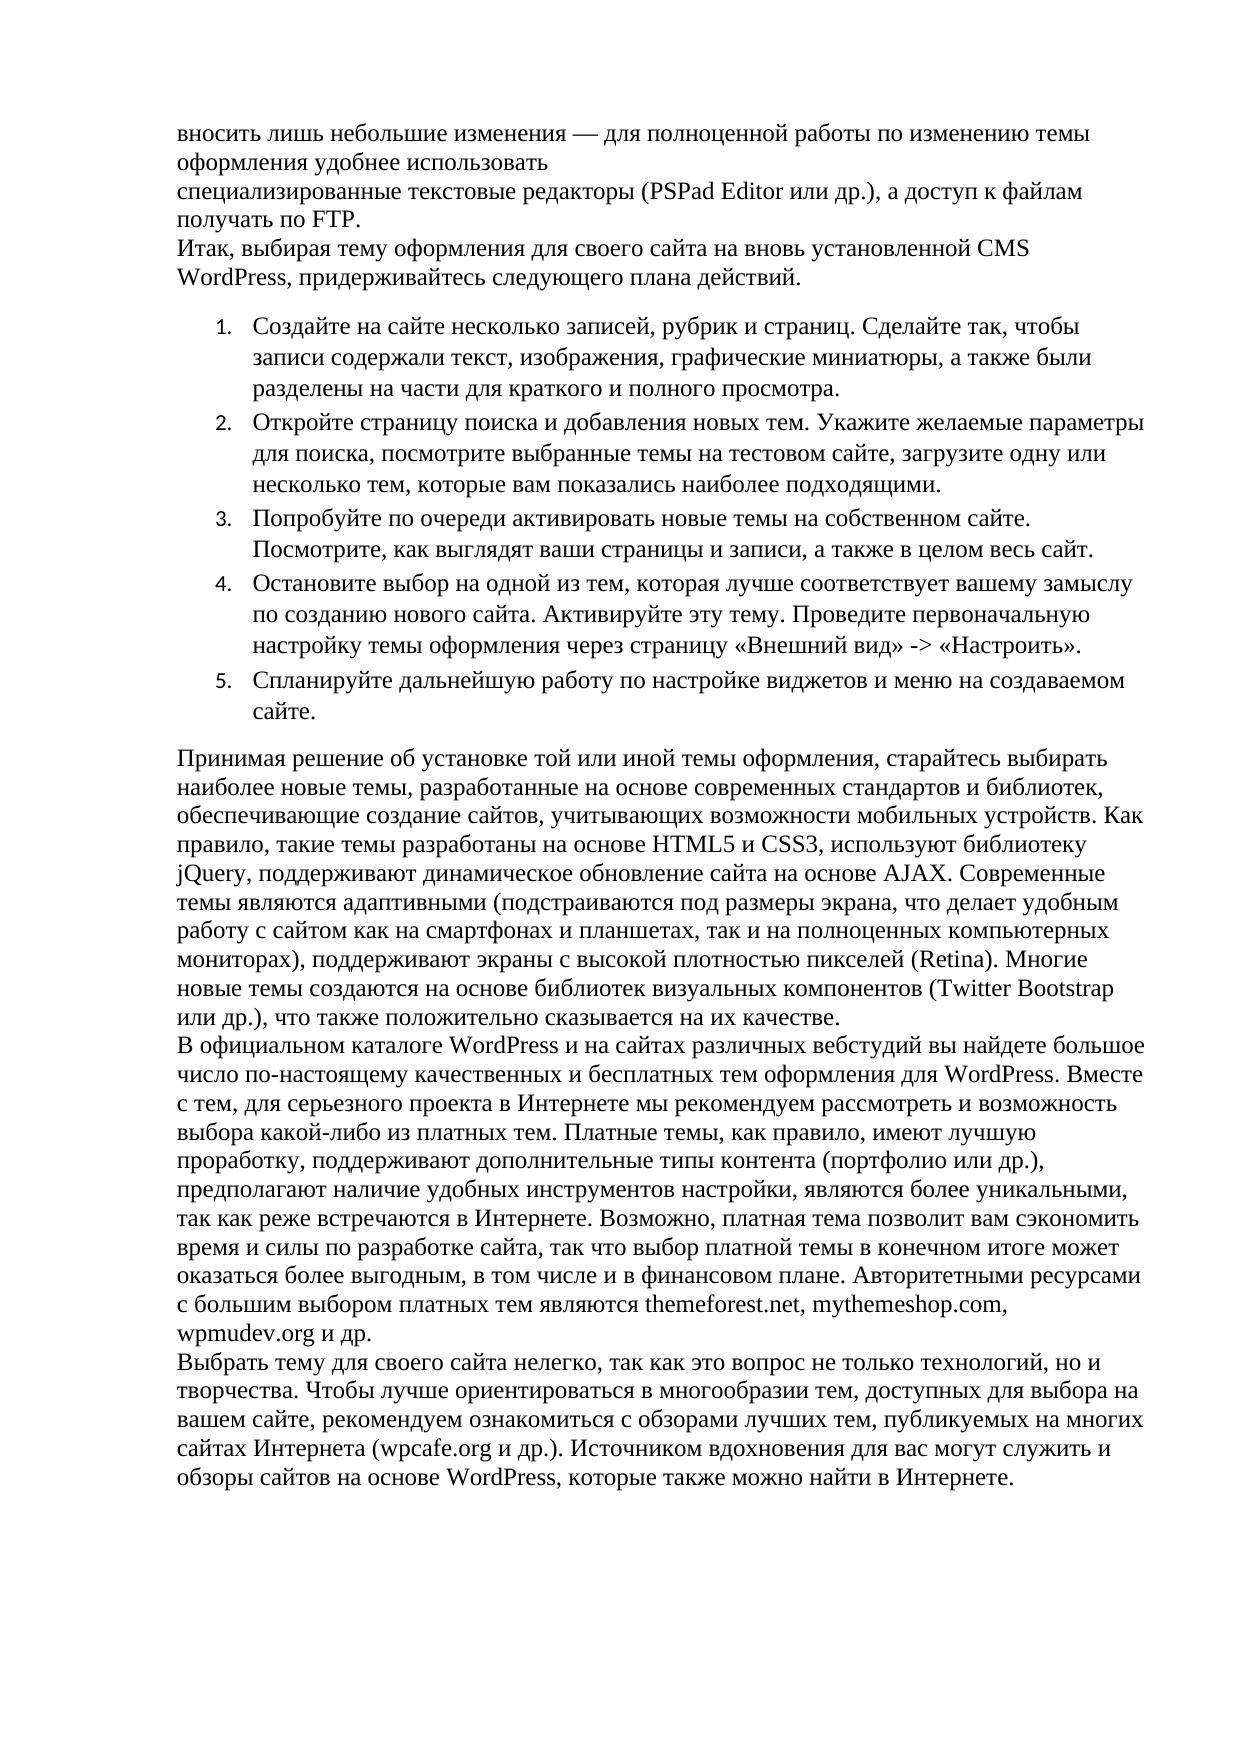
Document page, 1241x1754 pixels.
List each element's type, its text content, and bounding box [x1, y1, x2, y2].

list Откройте страницу поиска и добавления новых тем. Укажите желаемые параметры для поиска, посмотрите выбранные темы на тестовом сайте, загрузите одну или несколько тем, которые вам показались наиболее подходящими. [215, 407, 1152, 497]
text Итак, выбирая тему оформления для своего сайта на вновь установленной CMS WordPress, придерживайтесь следующего плана действий. [177, 233, 1152, 291]
list Создайте на сайте несколько записей, рубрик и страниц. Сделайте так, чтобы записи содержали текст, изображения, графические миниатюры, а также были разделены на части для краткого и полного просмотра. [215, 311, 1152, 401]
list Попробуйте по очереди активировать новые темы на собственном сайте. Посмотрите, как выглядят ваши страницы и записи, а также в целом весь сайт. [215, 503, 1152, 563]
list Спланируйте дальнейшую работу по настройке виджетов и меню на создаваемом сайте. [215, 665, 1152, 724]
text Выбрать тему для своего сайта нелегко, так как это вопрос не только технологий, но и творчества. Чтобы лучше ориентироваться в многообразии тем, доступных для выбора на вашем сайте, рекомендуем ознакомиться с обзорами лучших тем, публикуемых на многих сайтах Интернета (wpcafe.org и др.). Источником вдохновения для вас могут служить и обзоры сайтов на основе WordPress, которые также можно найти в Интернете. [177, 1347, 1152, 1491]
text Принимая решение об установке той или иной темы оформления, старайтесь выбирать наиболее новые темы, разработанные на основе современных стандартов и библиотек, обеспечивающие создание сайтов, учитывающих возможности мобильных устройств. Как правило, такие темы разработаны на основе HTML5 и CSS3, используют библиотеку jQuery, поддерживают динамическое обновление сайта на основе AJAX. Современные темы являются адаптивными (подстраиваются под размеры экрана, что делает удобным работу с сайтом как на смартфонах и планшетах, так и на полноценных компьютерных мониторах), поддерживают экраны с высокой плотностью пикселей (Retina). Многие новые темы создаются на основе библиотек визуальных компонентов (Twitter Bootstrap или др.), что также положительно сказывается на их качестве. [177, 743, 1152, 1031]
list Остановите выбор на одной из тем, которая лучше соответствует вашему замыслу по созданию нового сайта. Активируйте эту тему. Проведите первоначальную настройку темы оформления через страницу «Внешний вид» -> «Настроить». [215, 568, 1152, 659]
text специализированные текстовые редакторы (PSPad Editor или др.), а доступ к файлам получать по FTP. [177, 176, 1152, 233]
text В официальном каталоге WordPress и на сайтах различных вебстудий вы найдете большое число по-настоящему качественных и бесплатных тем оформления для WordPress. Вместе с тем, для серьезного проекта в Интернете мы рекомендуем рассмотреть и возможность выбора какой-либо из платных тем. Платные темы, как правило, имеют лучшую проработку, поддерживают дополнительные типы контента (портфолио или др.), предполагают наличие удобных инструментов настройки, являются более уникальными, так как реже встречаются в Интернете. Возможно, платная тема позволит вам сэкономить время и силы по разработке сайта, так что выбор платной темы в конечном итоге может оказаться более выгодным, в том числе и в финансовом плане. Авторитетными ресурсами с большим выбором платных тем являются themeforest.net, mythemeshop.com, wpmudev.org и др. [177, 1031, 1152, 1347]
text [177, 118, 1152, 176]
